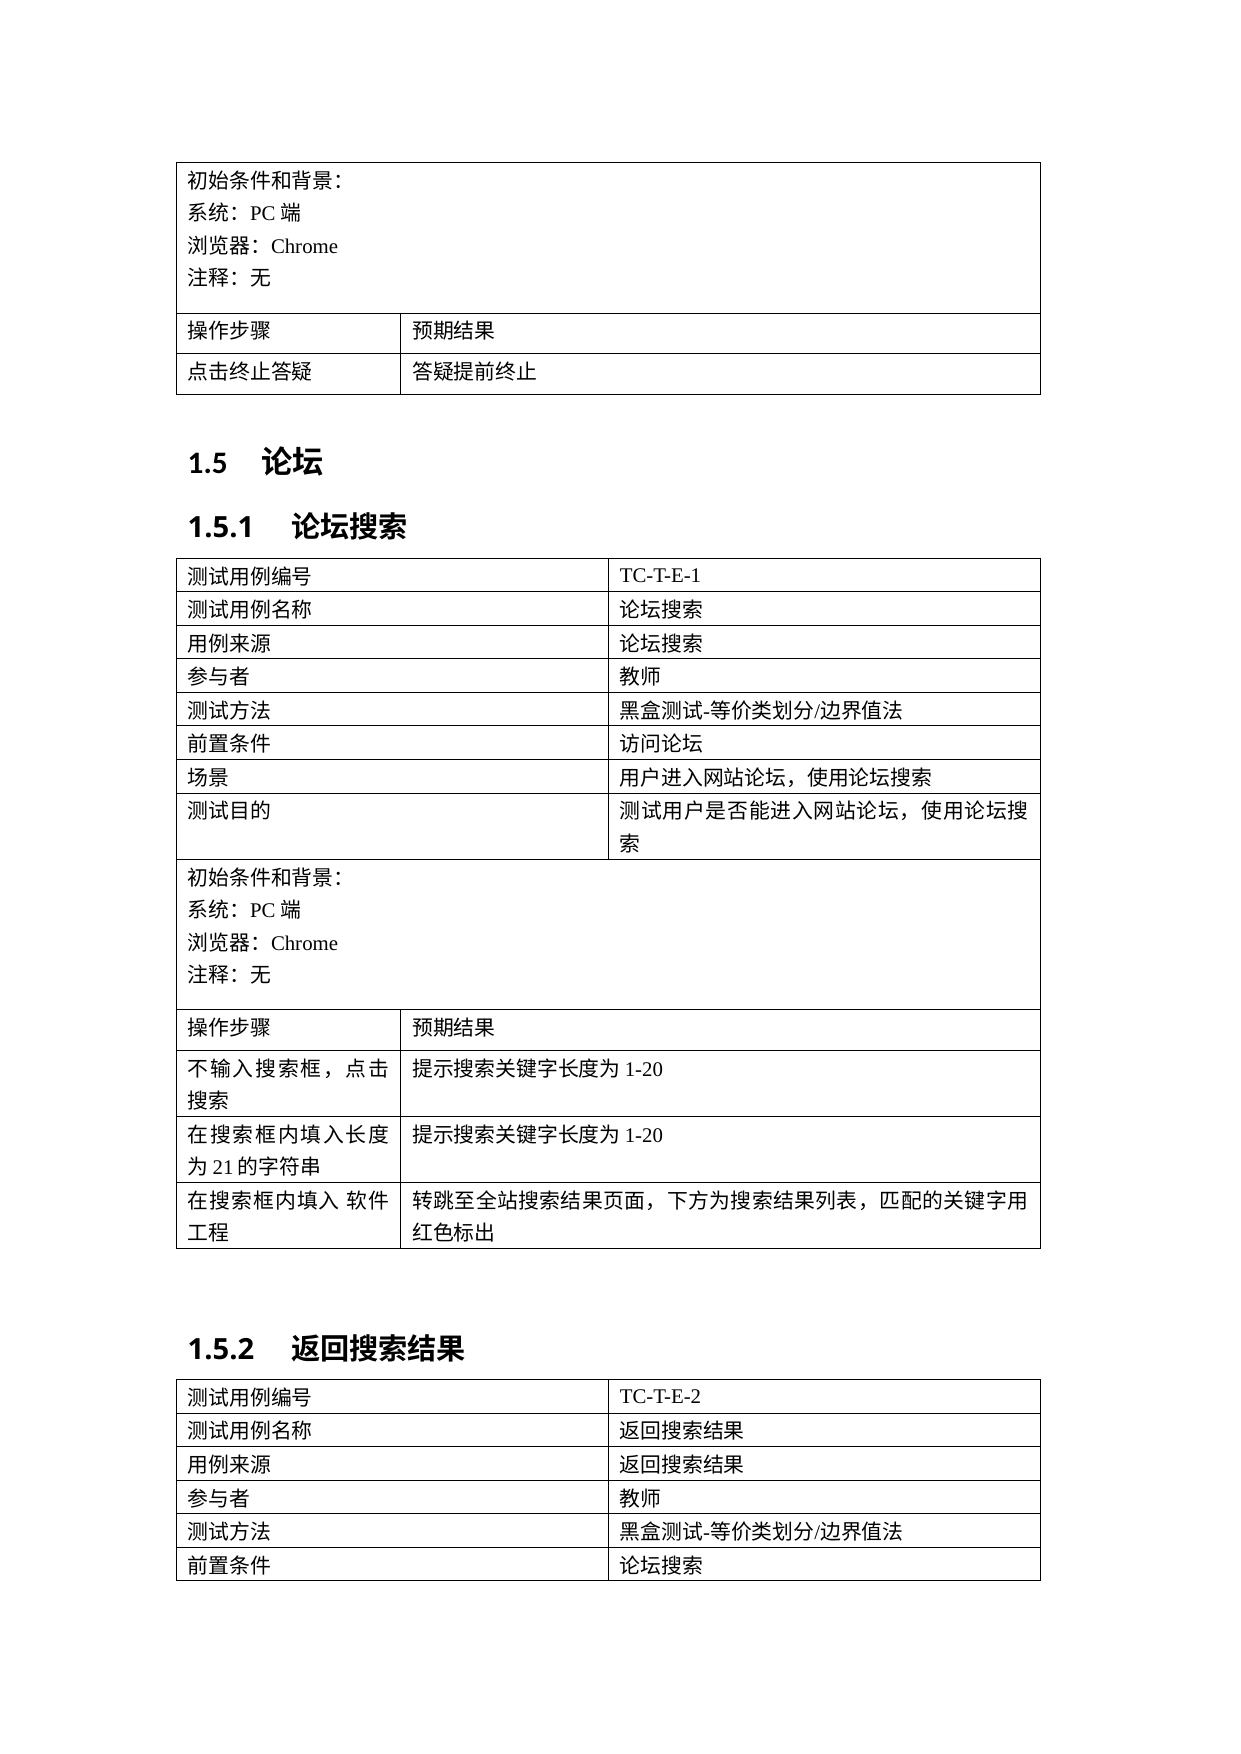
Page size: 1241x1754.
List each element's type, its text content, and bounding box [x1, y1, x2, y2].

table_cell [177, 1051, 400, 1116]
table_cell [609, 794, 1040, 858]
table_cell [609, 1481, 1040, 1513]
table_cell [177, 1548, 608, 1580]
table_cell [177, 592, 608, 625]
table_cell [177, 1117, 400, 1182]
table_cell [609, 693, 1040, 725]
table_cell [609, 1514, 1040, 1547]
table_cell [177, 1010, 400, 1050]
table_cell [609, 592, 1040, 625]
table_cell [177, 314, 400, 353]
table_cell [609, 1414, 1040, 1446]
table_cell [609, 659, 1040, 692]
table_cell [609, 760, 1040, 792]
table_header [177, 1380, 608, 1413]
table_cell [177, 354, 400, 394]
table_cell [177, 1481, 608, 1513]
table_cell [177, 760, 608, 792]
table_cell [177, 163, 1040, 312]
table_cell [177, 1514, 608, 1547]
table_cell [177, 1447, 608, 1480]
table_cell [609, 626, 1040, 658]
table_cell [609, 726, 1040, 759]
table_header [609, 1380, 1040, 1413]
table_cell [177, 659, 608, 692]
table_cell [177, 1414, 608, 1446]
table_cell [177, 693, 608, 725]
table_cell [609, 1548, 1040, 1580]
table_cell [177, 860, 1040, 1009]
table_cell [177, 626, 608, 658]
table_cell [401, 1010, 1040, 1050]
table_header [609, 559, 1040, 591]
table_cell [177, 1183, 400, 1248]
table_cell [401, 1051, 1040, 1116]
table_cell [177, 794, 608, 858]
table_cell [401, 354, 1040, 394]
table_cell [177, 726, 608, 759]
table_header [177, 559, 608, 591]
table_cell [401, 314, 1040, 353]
text 论坛搜索 [187, 493, 1053, 558]
text 论坛 [187, 428, 1053, 493]
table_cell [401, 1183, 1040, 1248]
text 返回搜索结果 [187, 1314, 1053, 1379]
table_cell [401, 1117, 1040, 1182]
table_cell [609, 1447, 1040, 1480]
